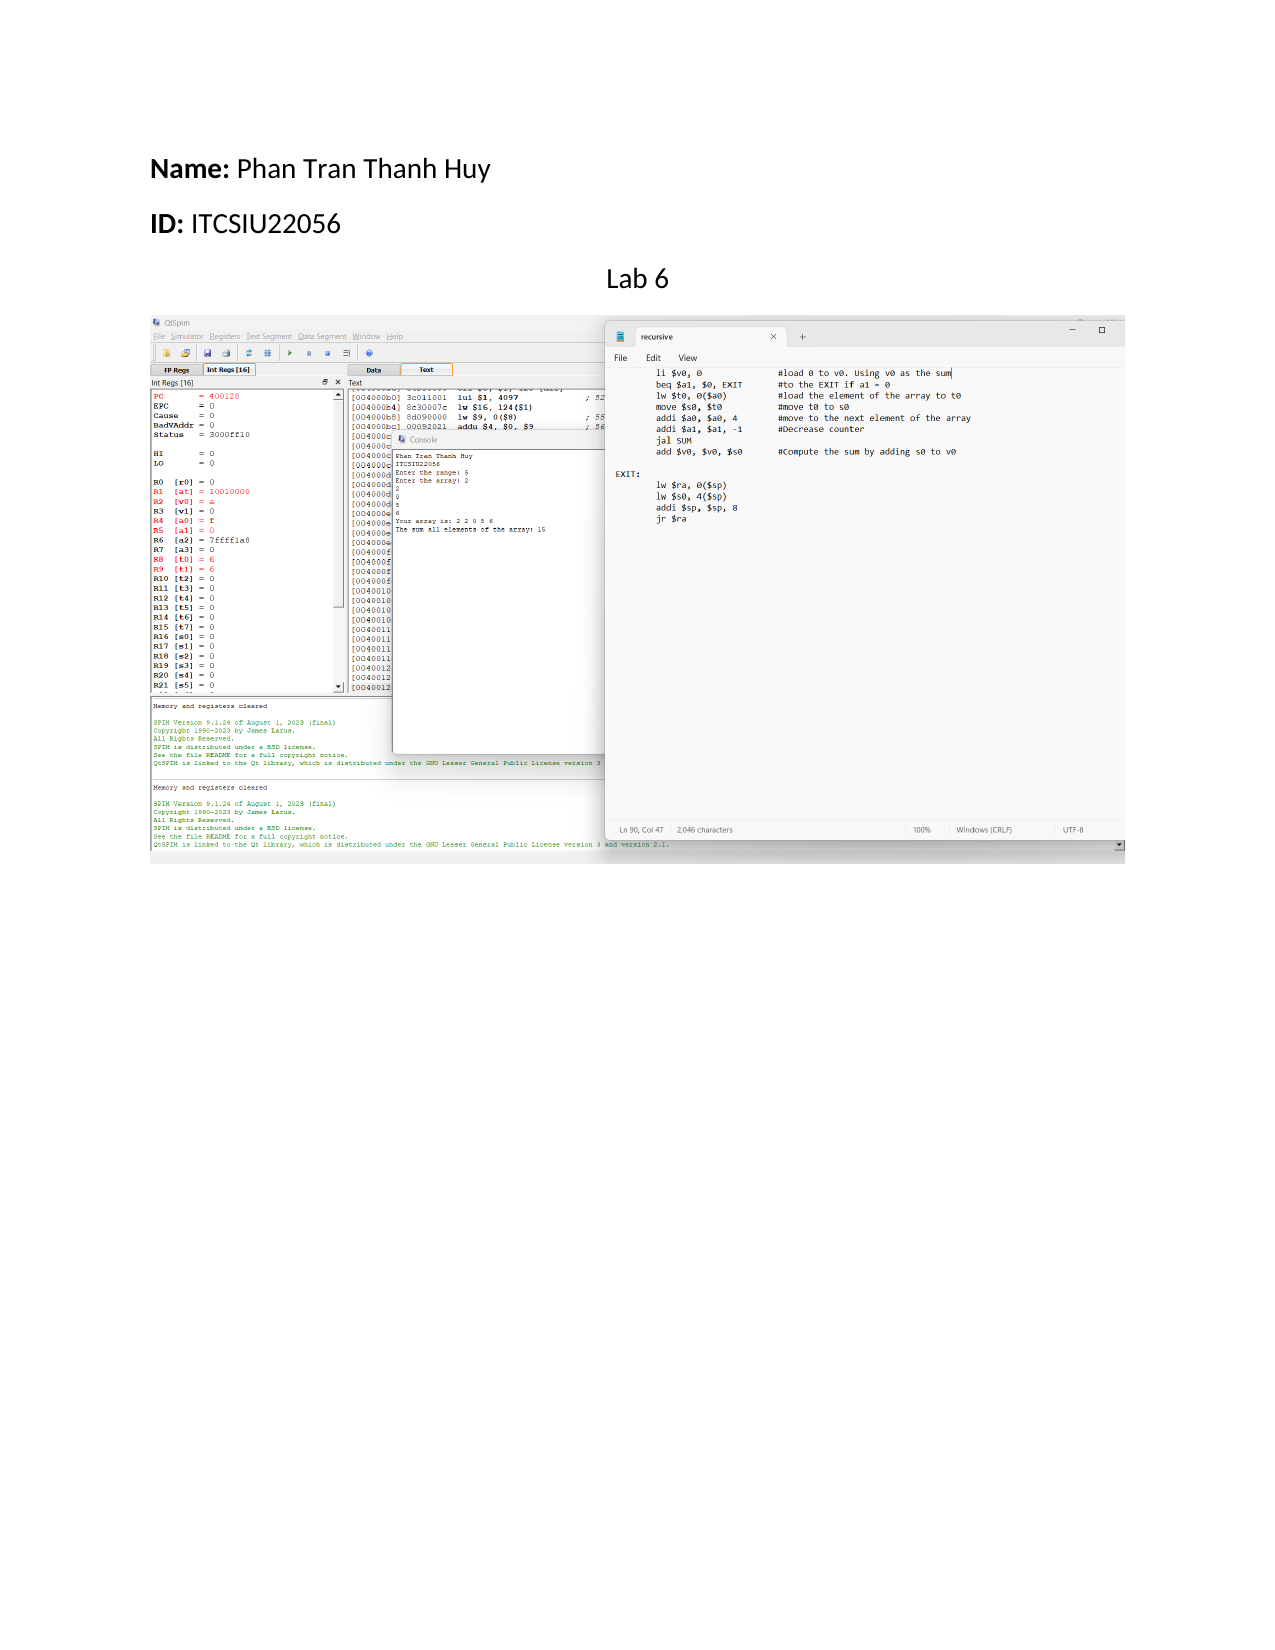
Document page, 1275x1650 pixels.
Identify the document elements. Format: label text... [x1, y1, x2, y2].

text ID: ITCSIU22056 [150, 205, 1125, 241]
text Lab 6 [150, 260, 1125, 296]
picture [150, 315, 1125, 864]
text Name: Phan Tran Thanh Huy [150, 150, 1125, 186]
